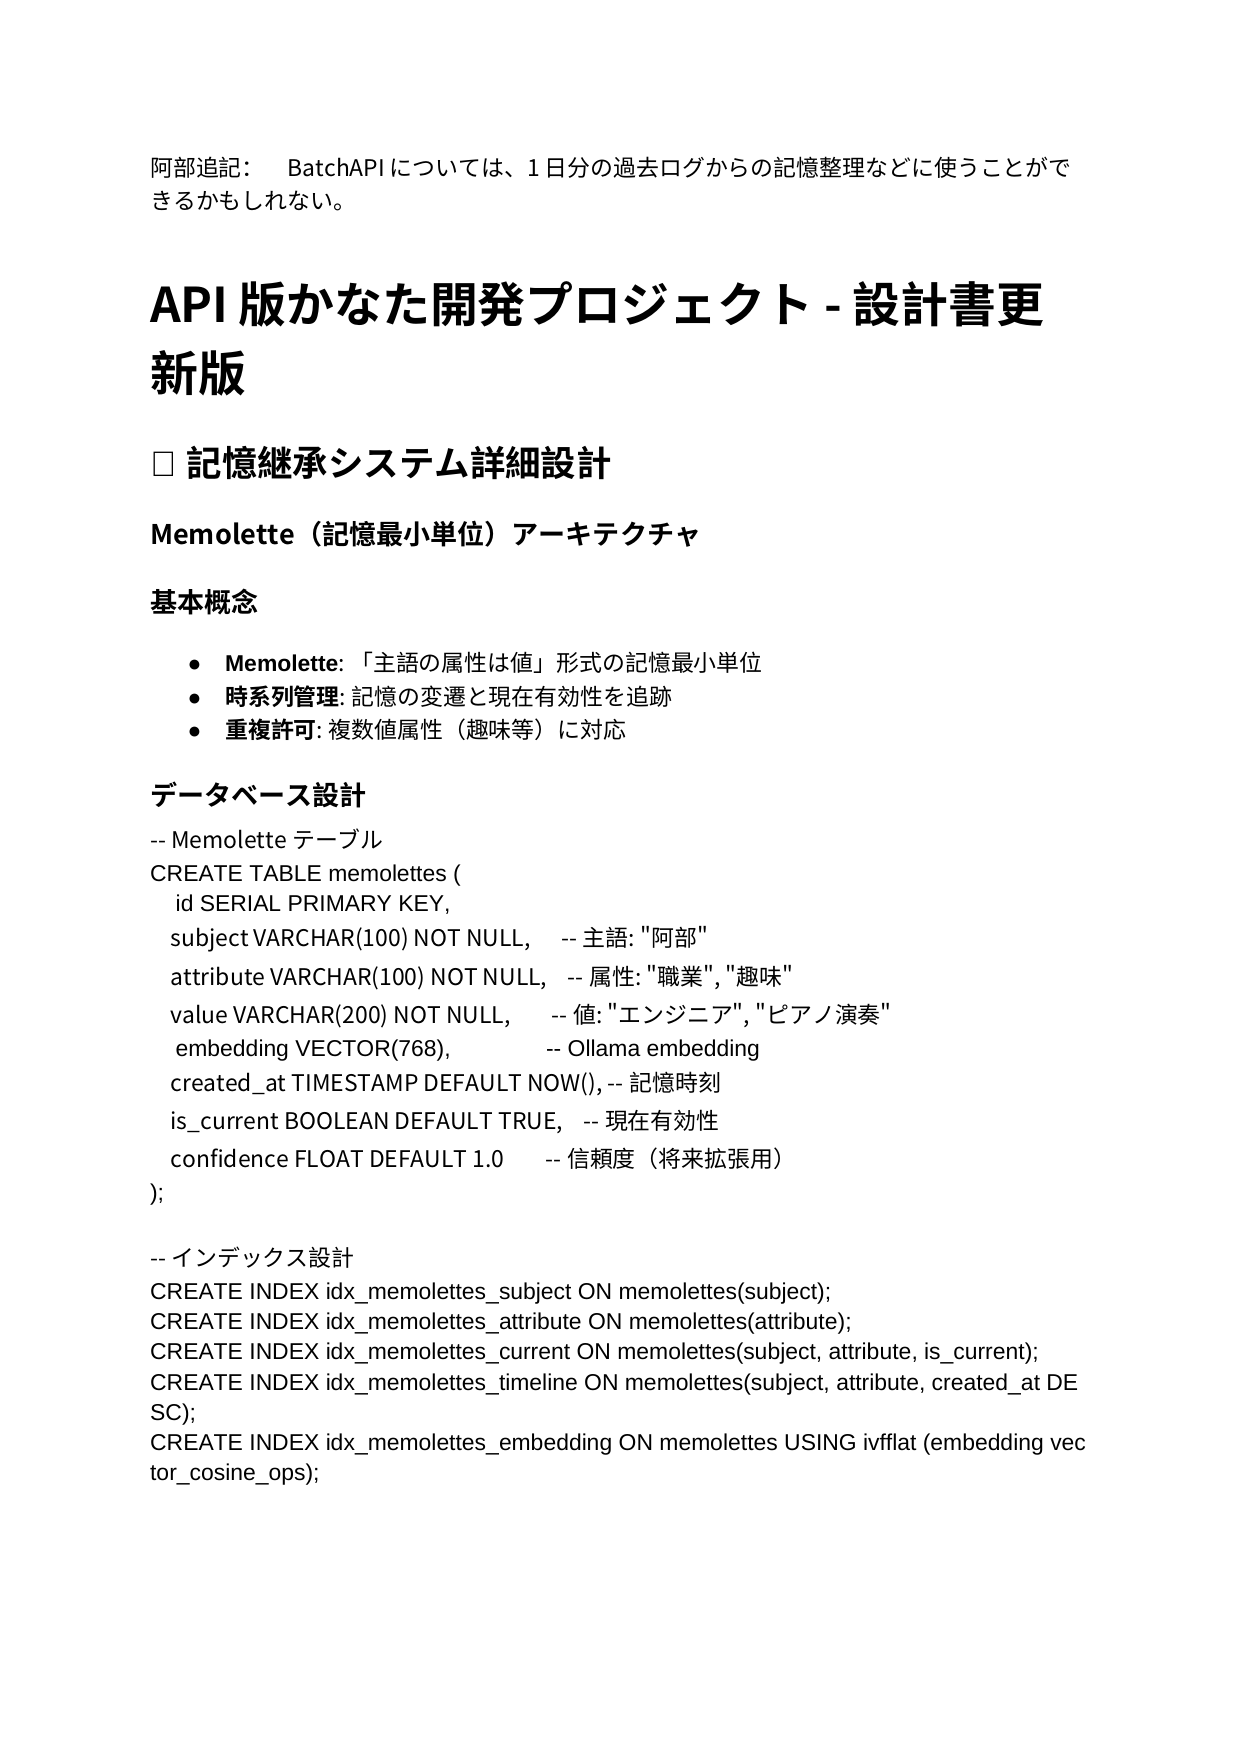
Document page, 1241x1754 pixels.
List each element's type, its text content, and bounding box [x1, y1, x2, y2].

text value VARCHAR(200) NOT NULL, -- 値: "エンジニア", "ピアノ演奏" [150, 997, 1090, 1030]
text CREATE INDEX idx_memolettes_current ON memolettes(subject, attribute, is_current); [150, 1338, 1090, 1364]
subtitle 基本概念 [150, 581, 1090, 620]
text is_current BOOLEAN DEFAULT TRUE, -- 現在有効性 [150, 1103, 1090, 1136]
text 阿部追記： BatchAPIについては、1日分の過去ログからの記憶整理などに使うことができるかもしれない。 [150, 150, 1090, 216]
text CREATE INDEX idx_memolettes_embedding ON memolettes USING ivfflat (embedding vector_cosine_ops); [150, 1429, 1090, 1485]
list Memolette: 「主語の属性は値」形式の記憶最小単位 [187, 645, 1090, 678]
list 時系列管理: 記憶の変遷と現在有効性を追跡 [187, 678, 1090, 712]
subtitle API版かなた開発プロジェクト - 設計書更新版 [150, 266, 1090, 405]
text CREATE INDEX idx_memolettes_attribute ON memolettes(attribute); [150, 1308, 1090, 1334]
text CREATE TABLE memolettes ( [150, 860, 1090, 886]
text id SERIAL PRIMARY KEY, [150, 890, 1090, 916]
text subject VARCHAR(100) NOT NULL, -- 主語: "阿部" [150, 920, 1090, 953]
subtitle データベース設計 [150, 774, 1090, 813]
text CREATE INDEX idx_memolettes_subject ON memolettes(subject); [150, 1278, 1090, 1304]
text CREATE INDEX idx_memolettes_timeline ON memolettes(subject, attribute, created_at DESC); [150, 1368, 1090, 1425]
text created_at TIMESTAMP DEFAULT NOW(), -- 記憶時刻 [150, 1065, 1090, 1098]
text confidence FLOAT DEFAULT 1.0 -- 信頼度（将来拡張用） [150, 1141, 1090, 1174]
text ); [150, 1179, 1090, 1206]
text attribute VARCHAR(100) NOT NULL, -- 属性: "職業", "趣味" [150, 958, 1090, 992]
text -- インデックス設計 [150, 1240, 1090, 1273]
list 重複許可: 複数値属性（趣味等）に対応 [187, 712, 1090, 745]
subtitle 🧠 記憶継承システム詳細設計 [150, 443, 1090, 483]
subtitle Memolette（記憶最小単位）アーキテクチャ [150, 513, 1090, 552]
text -- Memolette テーブル [150, 822, 1090, 855]
text embedding VECTOR(768), -- Ollama embedding [150, 1035, 1090, 1061]
